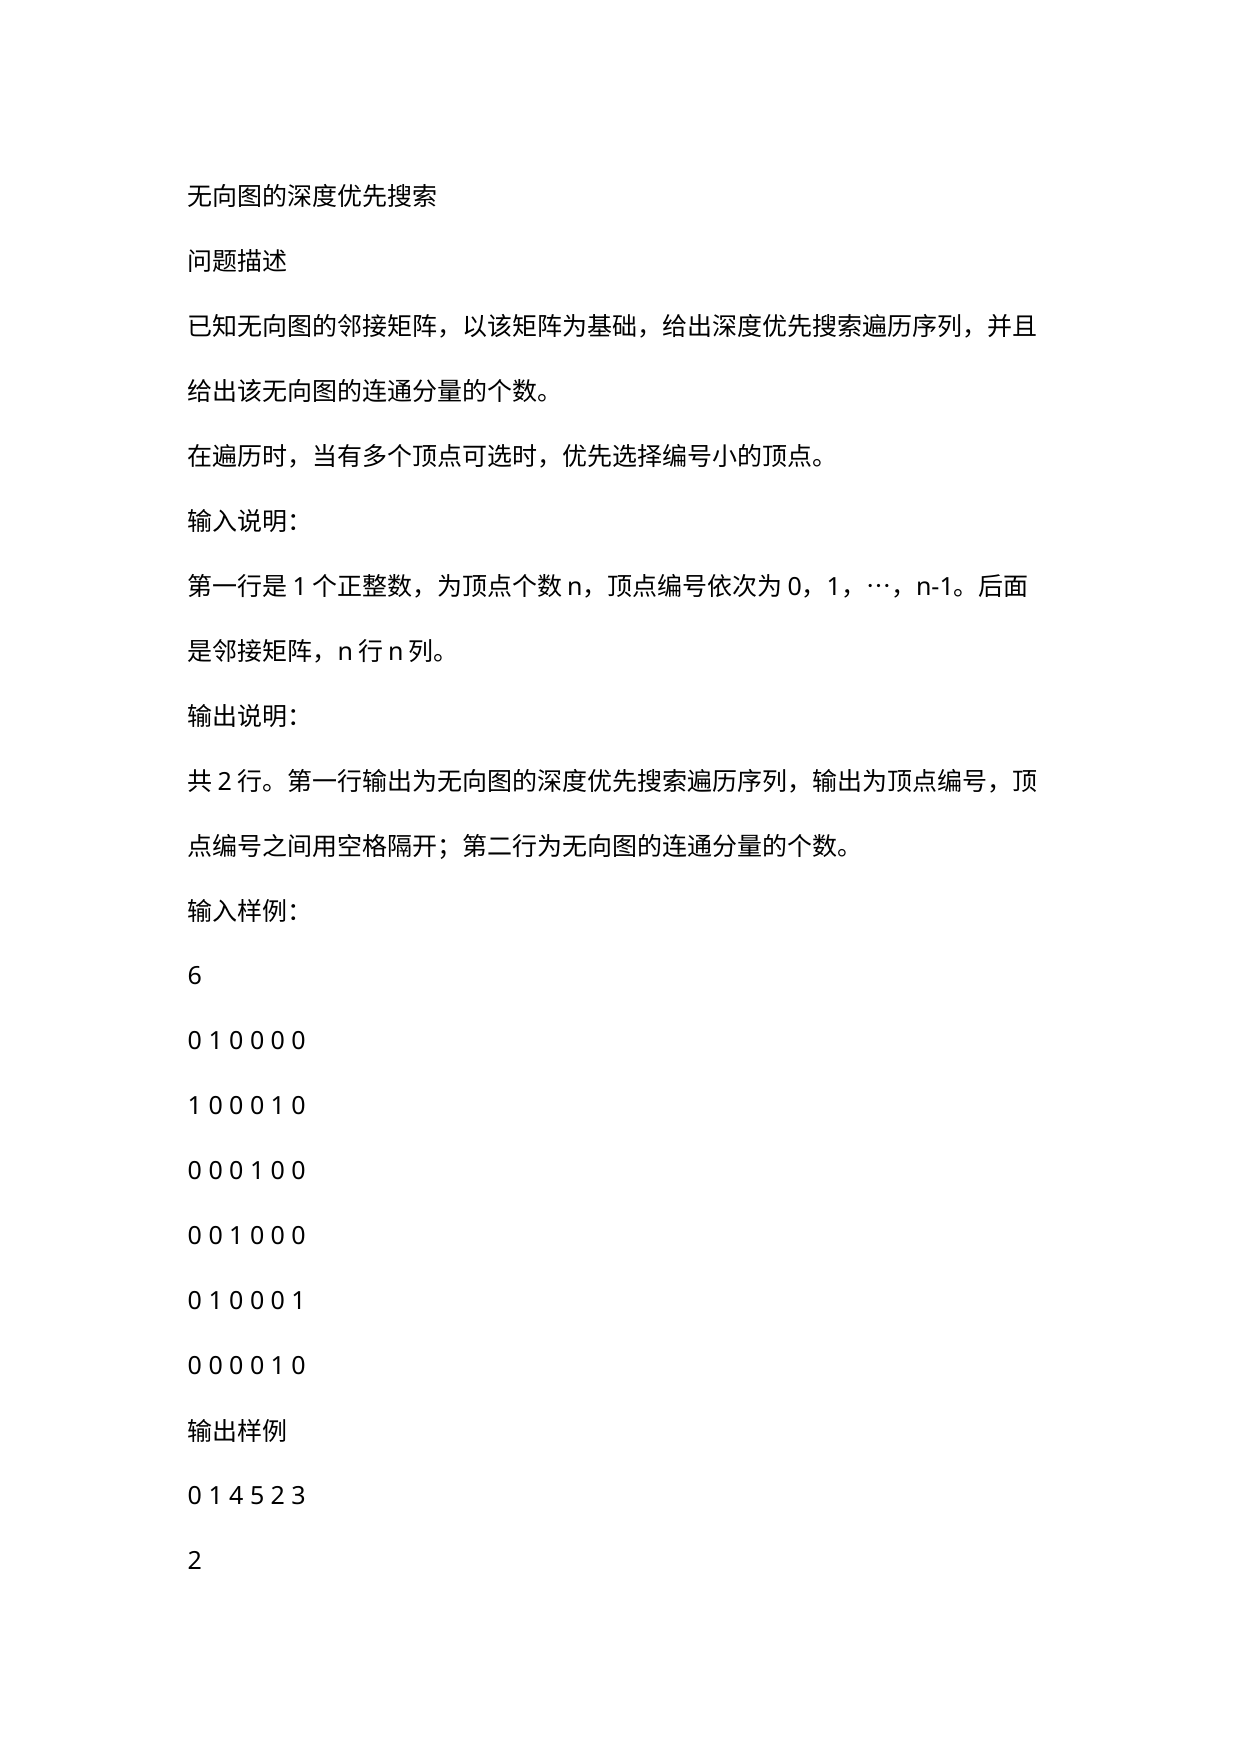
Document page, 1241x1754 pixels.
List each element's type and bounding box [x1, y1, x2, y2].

text [187, 162, 1053, 1592]
